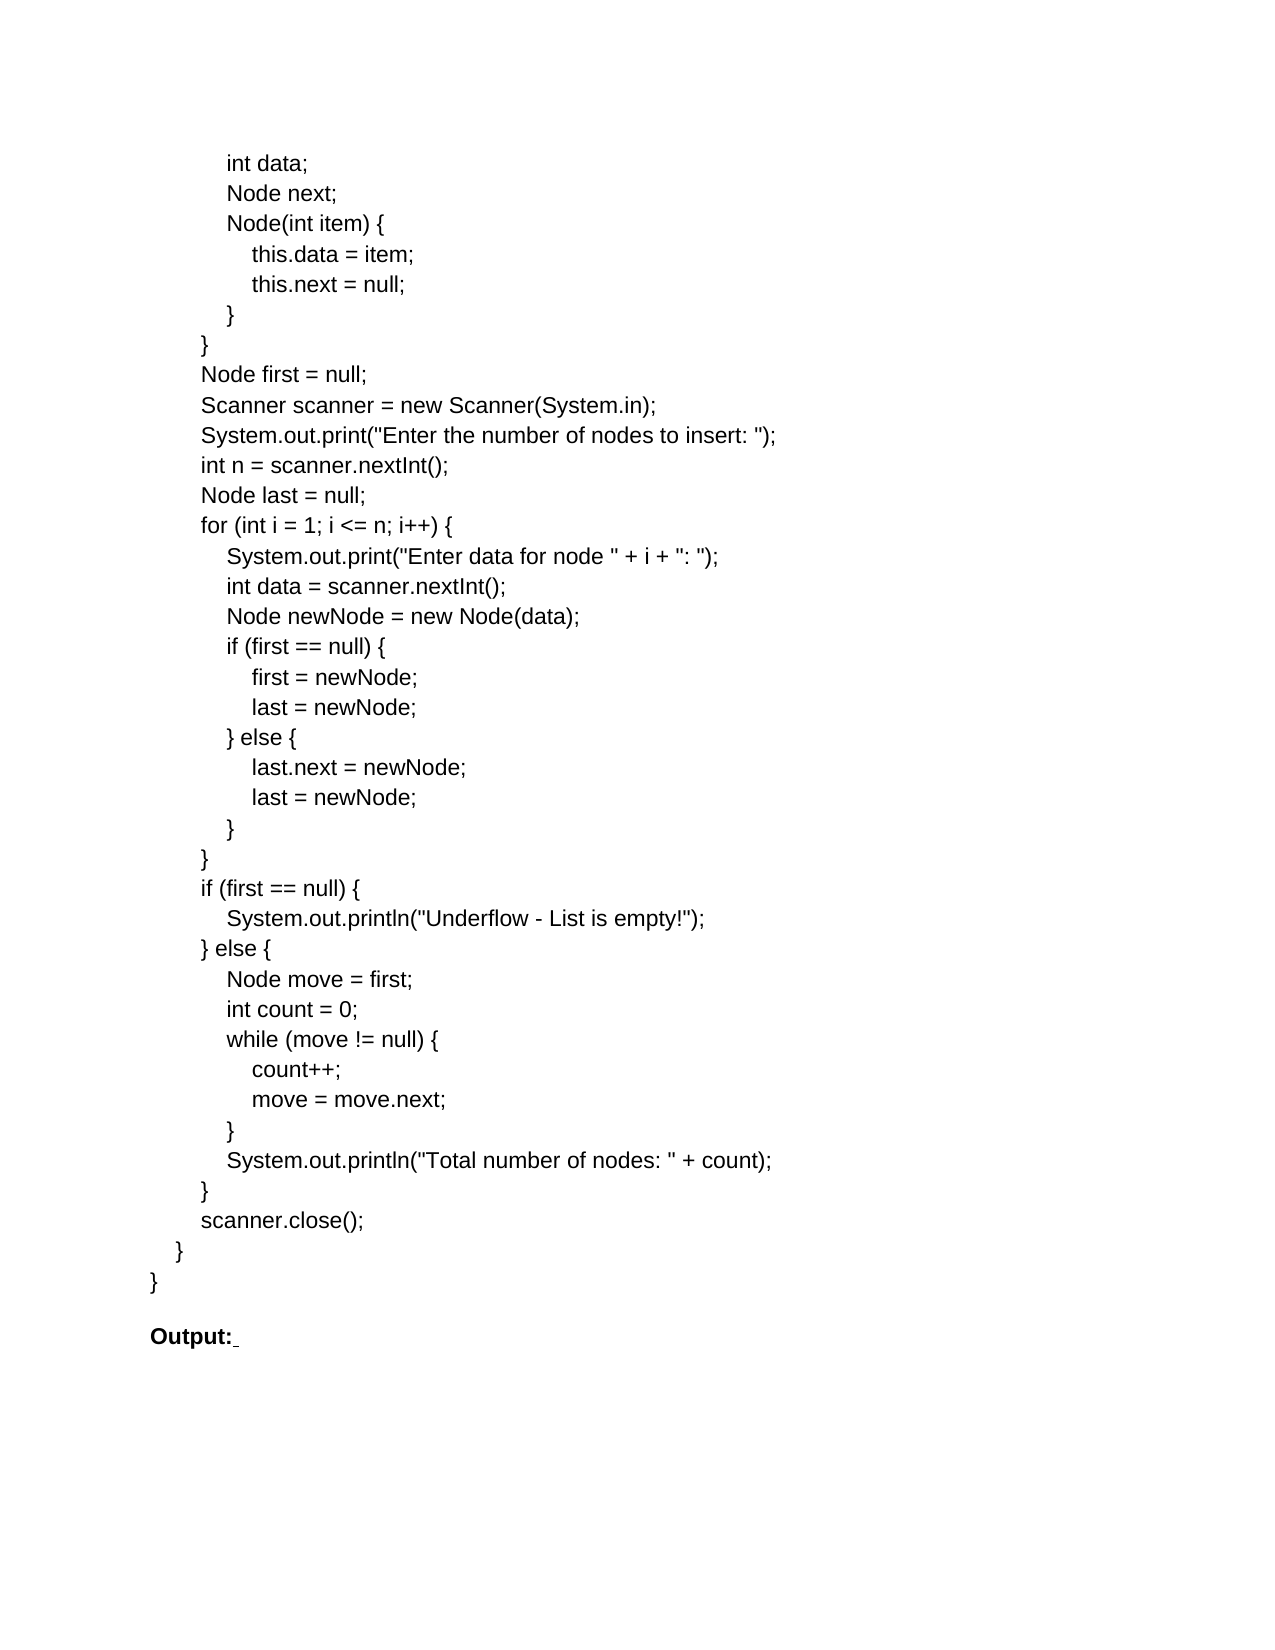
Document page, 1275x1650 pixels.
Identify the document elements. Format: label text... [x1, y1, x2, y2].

text Node(int item) { [150, 210, 1125, 237]
text System.out.print("Enter the number of nodes to insert: "); [150, 422, 1125, 448]
text Scanner scanner = new Scanner(System.in); [150, 392, 1125, 418]
text Node last = null; [150, 482, 1125, 509]
text Output: [150, 1323, 1125, 1349]
text } [150, 301, 1125, 327]
text last = newNode; [150, 784, 1125, 811]
text } [150, 1117, 1125, 1143]
text } else { [150, 935, 1125, 962]
text Node next; [150, 180, 1125, 207]
text this.next = null; [150, 271, 1125, 297]
text } [150, 1268, 1125, 1294]
text last.next = newNode; [150, 754, 1125, 781]
text } [150, 1237, 1125, 1264]
text Node newNode = new Node(data); [150, 603, 1125, 629]
text } [150, 845, 1125, 871]
text count++; [150, 1056, 1125, 1083]
text System.out.print("Enter data for node " + i + ": "); [150, 543, 1125, 569]
text int data = scanner.nextInt(); [150, 573, 1125, 599]
text for (int i = 1; i <= n; i++) { [150, 512, 1125, 539]
text while (move != null) { [150, 1026, 1125, 1052]
text scanner.close(); [150, 1207, 1125, 1234]
text first = newNode; [150, 663, 1125, 690]
text Node first = null; [150, 361, 1125, 388]
text if (first == null) { [150, 875, 1125, 901]
text } [150, 1177, 1125, 1203]
text System.out.println("Underflow - List is empty!"); [150, 905, 1125, 932]
text } [150, 814, 1125, 841]
text if (first == null) { [150, 633, 1125, 660]
text int n = scanner.nextInt(); [150, 452, 1125, 478]
text Node move = first; [150, 966, 1125, 992]
text } [150, 331, 1125, 358]
text System.out.println("Total number of nodes: " + count); [150, 1147, 1125, 1173]
text last = newNode; [150, 694, 1125, 720]
text this.data = item; [150, 241, 1125, 267]
text move = move.next; [150, 1086, 1125, 1113]
text int count = 0; [150, 996, 1125, 1022]
text } else { [150, 724, 1125, 750]
text int data; [150, 150, 1125, 176]
